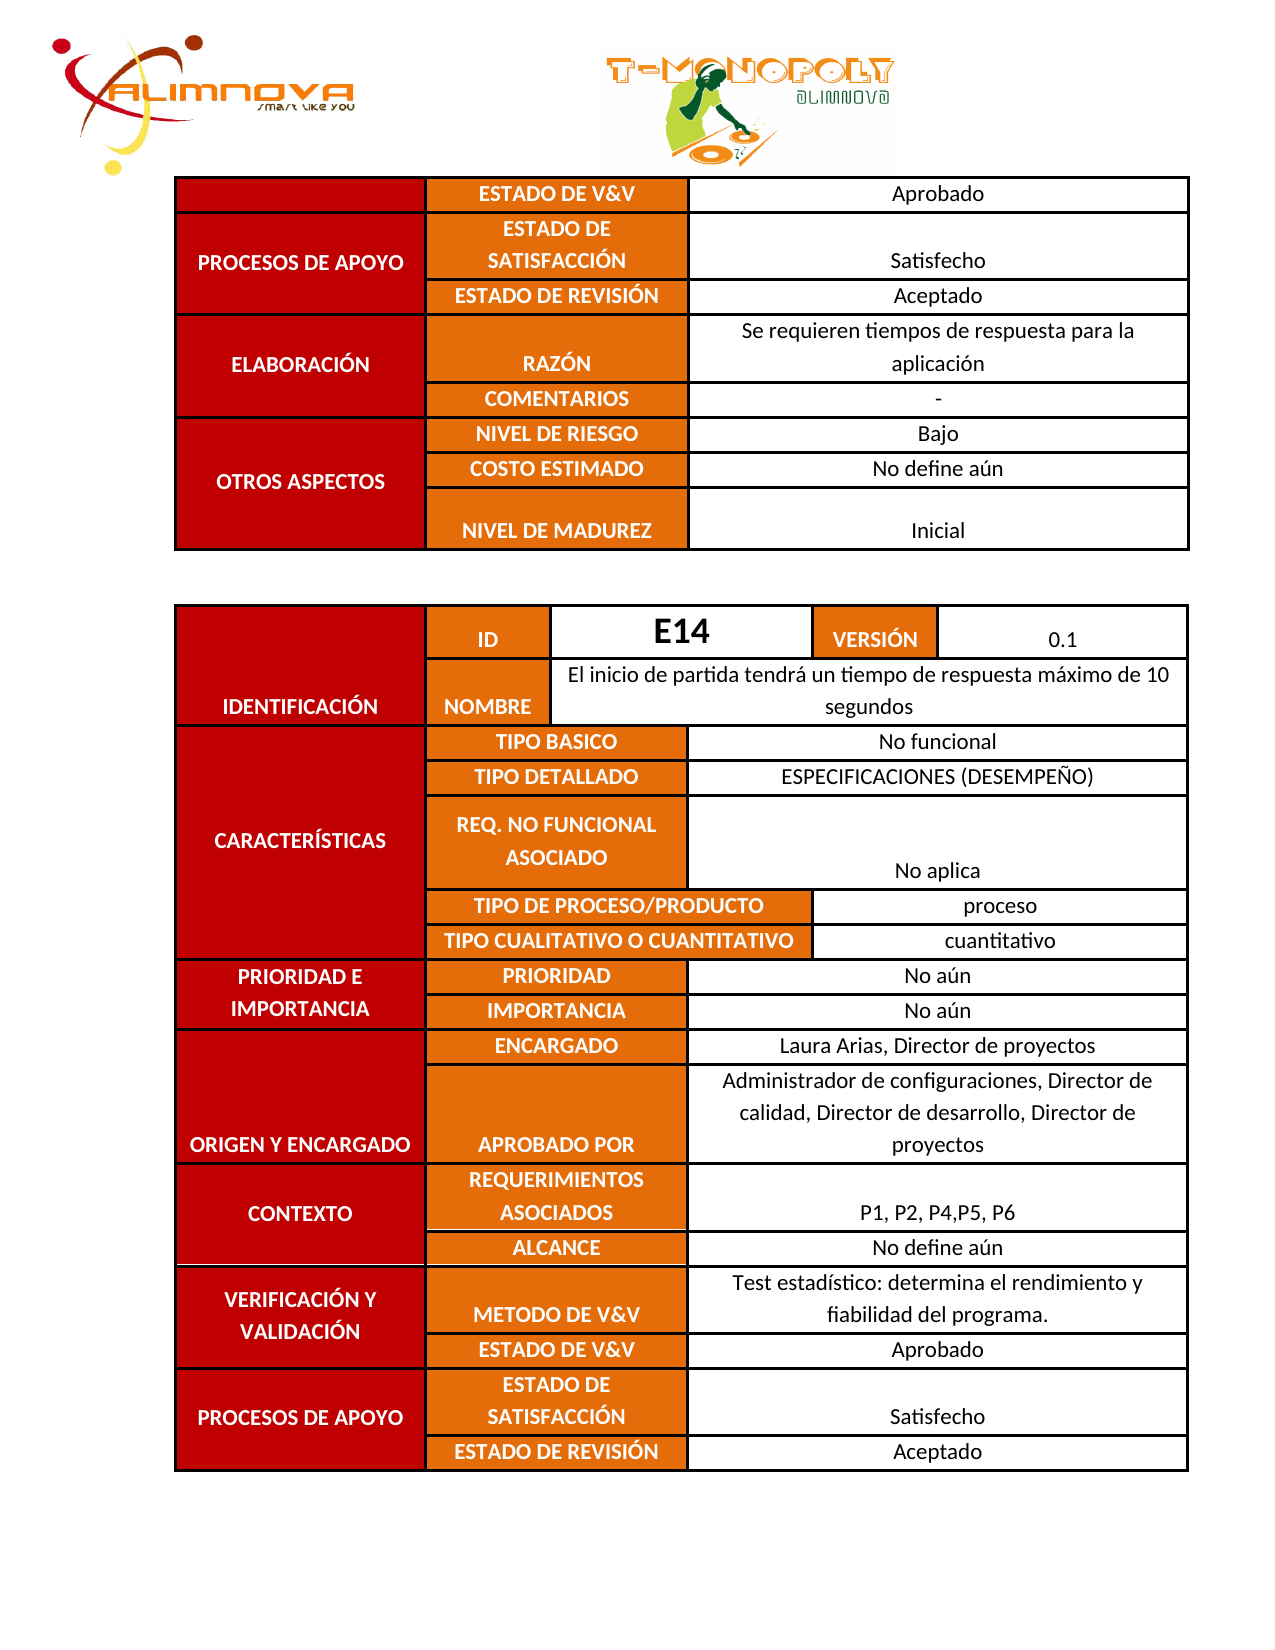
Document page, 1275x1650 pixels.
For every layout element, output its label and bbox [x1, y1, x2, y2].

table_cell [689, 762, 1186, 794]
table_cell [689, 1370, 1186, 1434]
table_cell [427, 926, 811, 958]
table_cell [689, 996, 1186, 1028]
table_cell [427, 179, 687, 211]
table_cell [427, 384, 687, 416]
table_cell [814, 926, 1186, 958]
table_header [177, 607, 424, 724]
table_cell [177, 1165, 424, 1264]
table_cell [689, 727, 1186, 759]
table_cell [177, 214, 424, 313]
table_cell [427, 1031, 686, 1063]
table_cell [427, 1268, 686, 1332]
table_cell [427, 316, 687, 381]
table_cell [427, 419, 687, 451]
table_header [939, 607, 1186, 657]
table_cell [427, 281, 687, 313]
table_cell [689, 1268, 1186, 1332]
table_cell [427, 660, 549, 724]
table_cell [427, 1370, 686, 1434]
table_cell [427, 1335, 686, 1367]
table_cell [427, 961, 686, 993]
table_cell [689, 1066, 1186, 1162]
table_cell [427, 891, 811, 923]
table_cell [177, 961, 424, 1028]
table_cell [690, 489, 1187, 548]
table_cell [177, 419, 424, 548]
picture [48, 33, 356, 177]
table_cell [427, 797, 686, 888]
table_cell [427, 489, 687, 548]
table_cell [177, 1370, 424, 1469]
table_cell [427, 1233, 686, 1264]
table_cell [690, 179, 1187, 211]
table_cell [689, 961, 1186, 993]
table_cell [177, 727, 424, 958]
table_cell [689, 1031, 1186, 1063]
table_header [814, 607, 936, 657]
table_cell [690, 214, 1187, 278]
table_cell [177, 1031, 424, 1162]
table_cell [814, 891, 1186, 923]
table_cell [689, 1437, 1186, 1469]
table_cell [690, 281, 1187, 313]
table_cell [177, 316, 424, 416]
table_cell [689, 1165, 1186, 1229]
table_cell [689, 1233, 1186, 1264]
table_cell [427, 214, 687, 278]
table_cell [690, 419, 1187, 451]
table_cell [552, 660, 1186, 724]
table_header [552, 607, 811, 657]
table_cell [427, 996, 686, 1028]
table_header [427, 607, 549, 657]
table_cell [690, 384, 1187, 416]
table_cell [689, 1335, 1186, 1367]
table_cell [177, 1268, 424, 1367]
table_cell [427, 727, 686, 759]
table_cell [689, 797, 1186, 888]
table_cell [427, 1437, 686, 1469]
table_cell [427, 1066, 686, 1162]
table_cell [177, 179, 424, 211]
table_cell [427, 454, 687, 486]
picture [601, 43, 902, 176]
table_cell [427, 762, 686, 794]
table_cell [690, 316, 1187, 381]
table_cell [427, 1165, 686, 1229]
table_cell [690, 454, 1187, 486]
